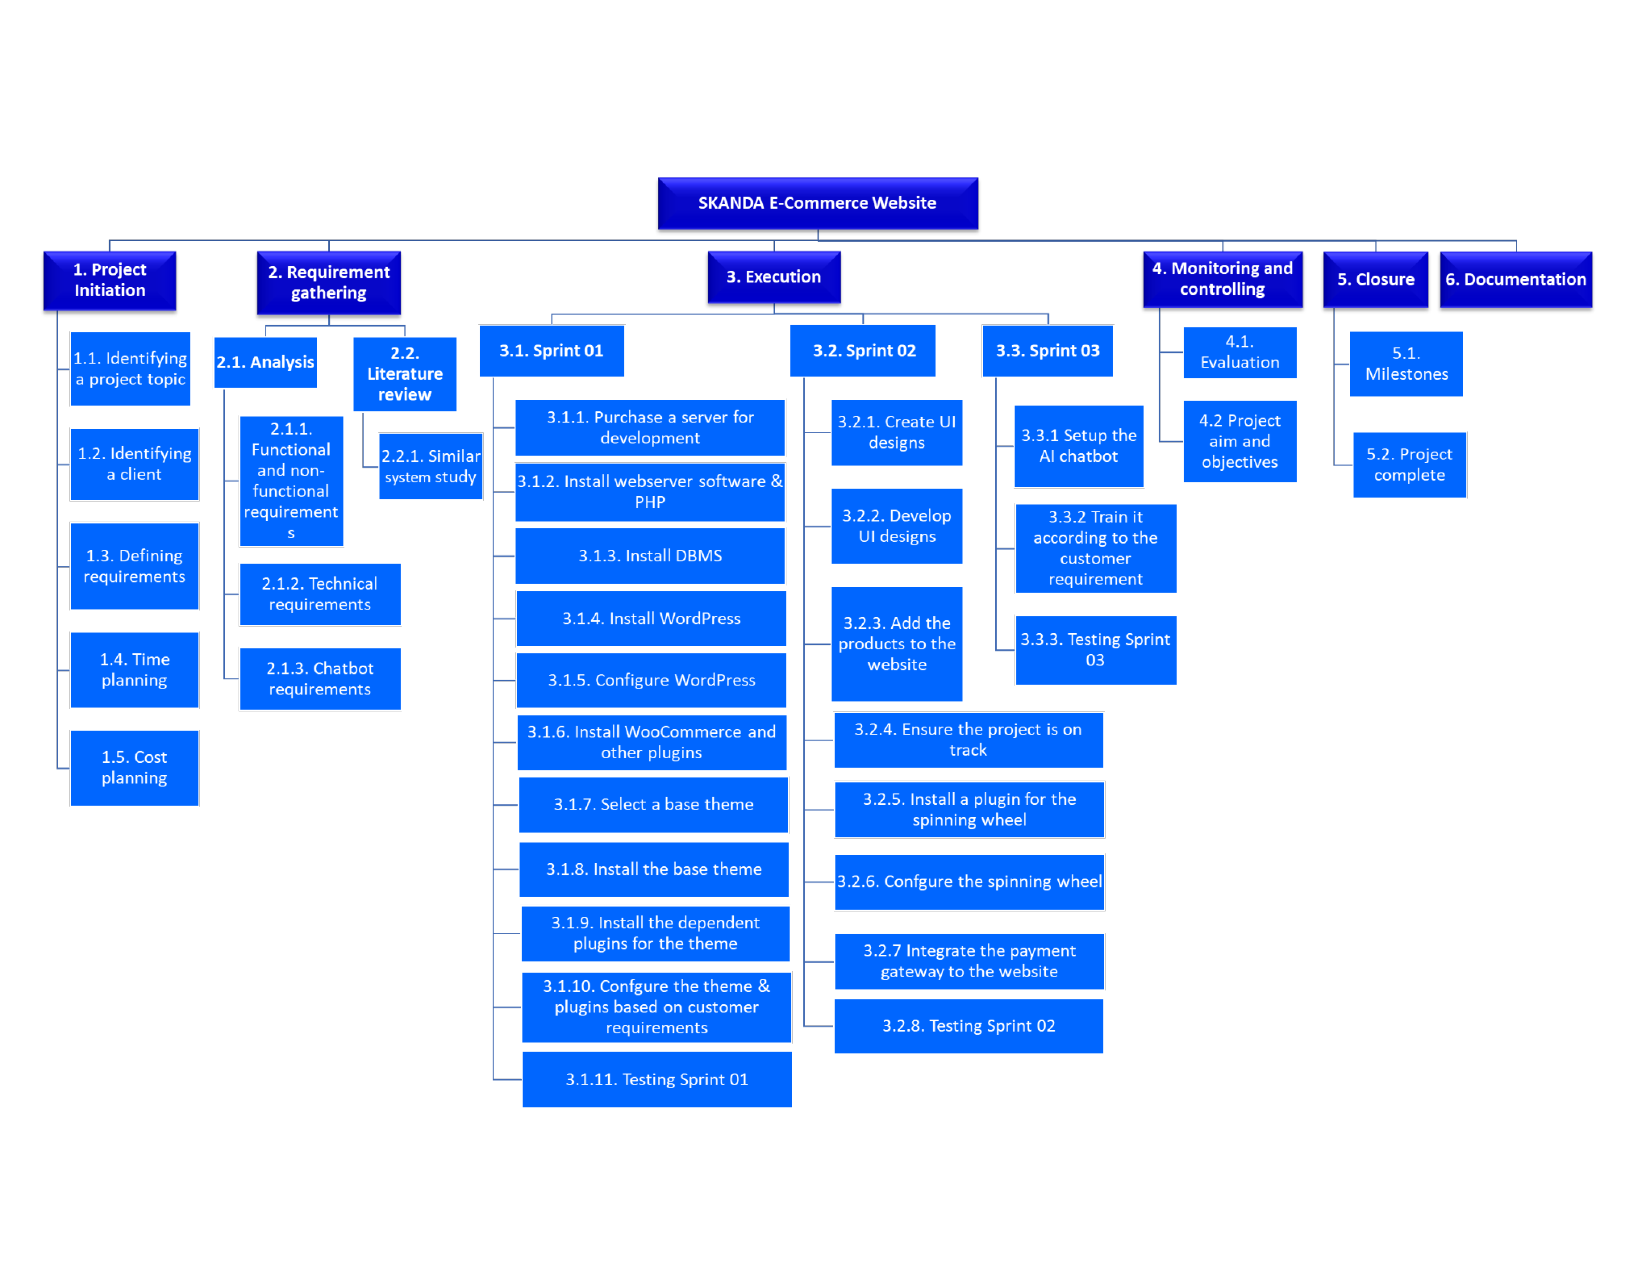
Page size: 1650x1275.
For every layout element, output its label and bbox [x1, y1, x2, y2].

picture [37, 175, 1604, 1125]
